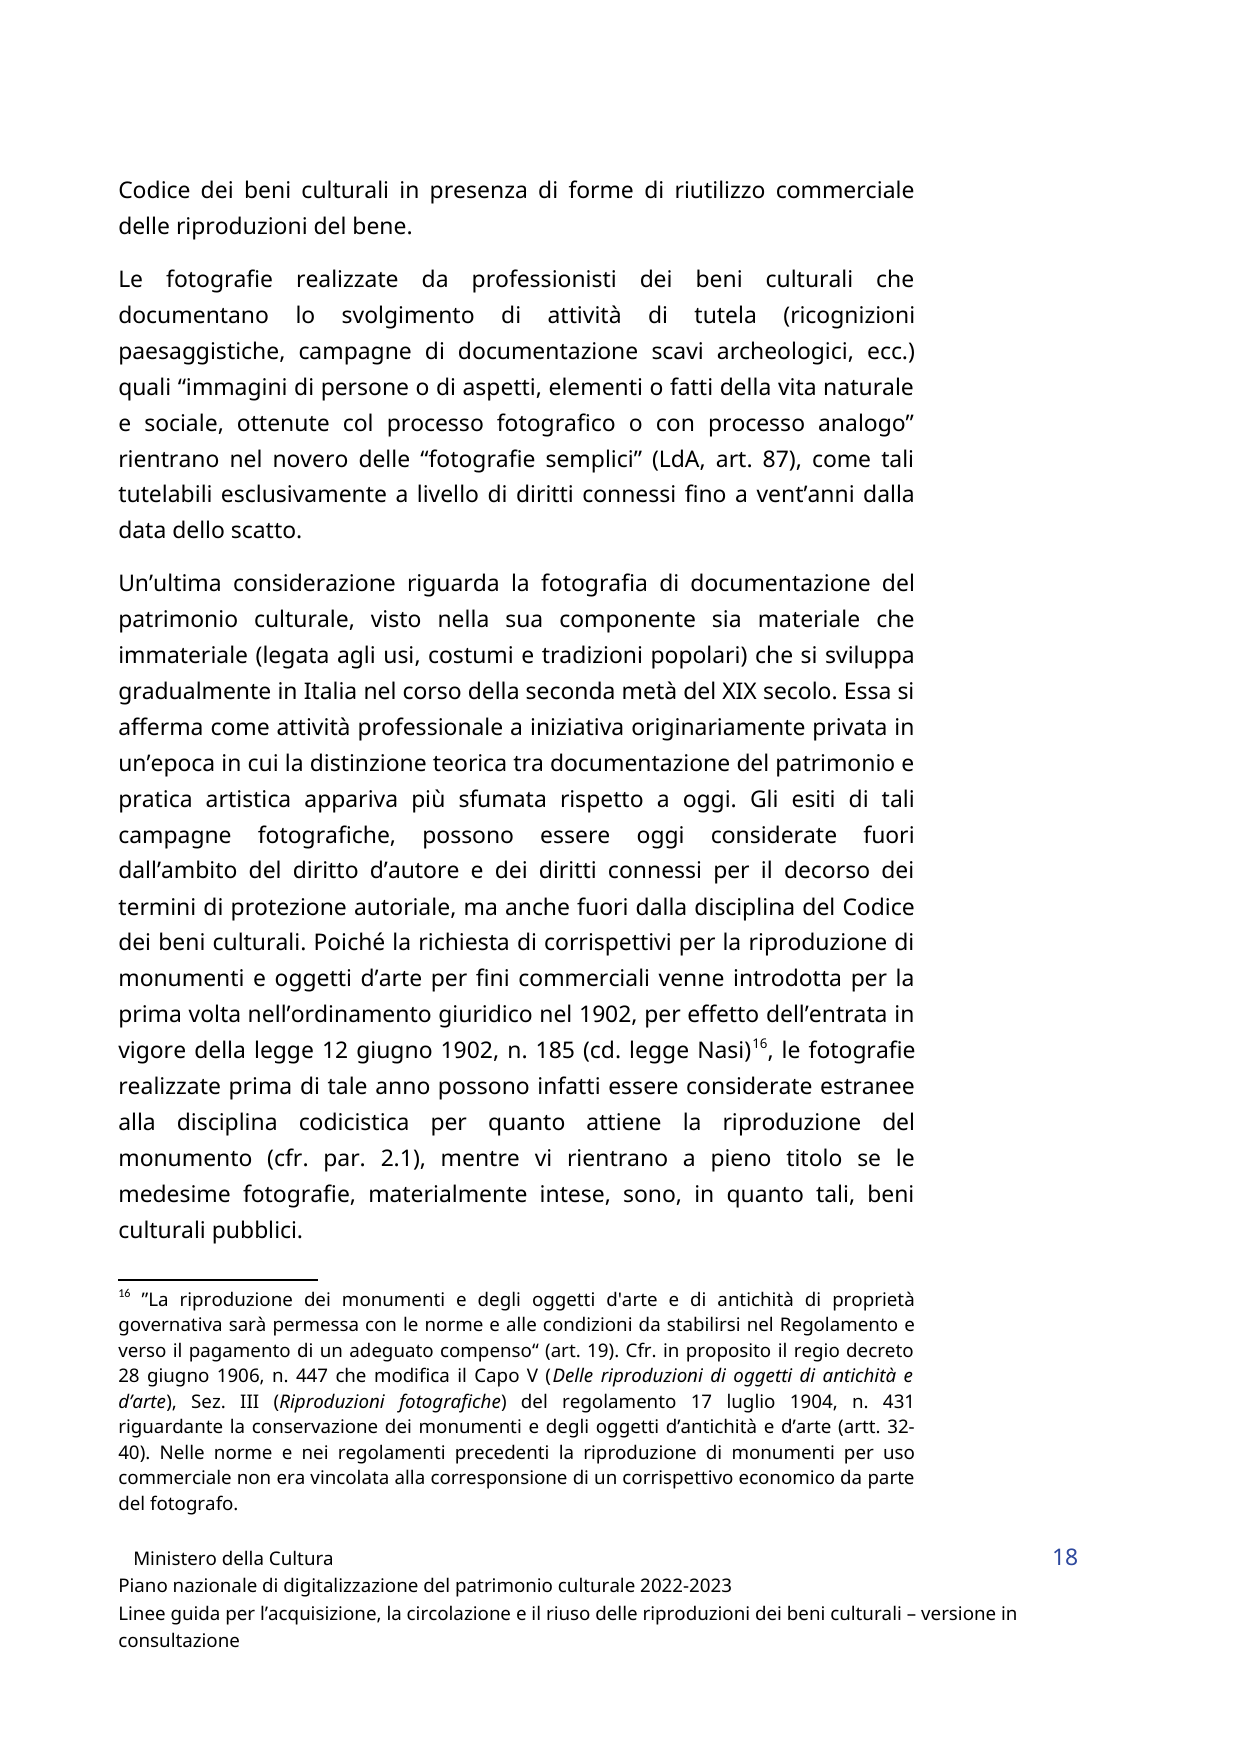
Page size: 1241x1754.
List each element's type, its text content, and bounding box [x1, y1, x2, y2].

text Le fotografie realizzate da professionisti dei beni culturali che documentano lo svolgimento di attività di tutela (ricognizioni paesaggistiche, campagne di documentazione scavi archeologici, ecc.) quali “immagini di persone o di aspetti, elementi o fatti della vita naturale e sociale, ottenute col processo fotografico o con processo analogo” rientrano nel novero delle “fotografie semplici” (LdA, art. 87), come tali tutelabili esclusivamente a livello di diritti connessi fino a vent’anni dalla data dello scatto. [118, 263, 916, 546]
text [118, 174, 916, 241]
text Un’ultima considerazione riguarda la fotografia di documentazione del patrimonio culturale, visto nella sua componente sia materiale che immateriale (legata agli usi, costumi e tradizioni popolari) che si sviluppa gradualmente in Italia nel corso della seconda metà del XIX secolo. Essa si afferma come attività professionale a iniziativa originariamente privata in un’epoca in cui la distinzione teorica tra documentazione del patrimonio e pratica artistica appariva più sfumata rispetto a oggi. Gli esiti di tali campagne fotografiche, possono essere oggi considerate fuori dall’ambito del diritto d’autore e dei diritti connessi per il decorso dei termini di protezione autoriale, ma anche fuori dalla disciplina del Codice dei beni culturali. Poiché la richiesta di corrispettivi per la riproduzione di monumenti e oggetti d’arte per fini commerciali venne introdotta per la prima volta nell’ordinamento giuridico nel 1902, per effetto dell’entrata in vigore della legge 12 giugno 1902, n. 185 (cd. legge Nasi), le fotografie realizzate prima di tale anno possono infatti essere considerate estranee alla disciplina codicistica per quanto attiene la riproduzione del monumento (cfr. par. 2.1), mentre vi rientrano a pieno titolo se le medesime fotografie, materialmente intese, sono, in quanto tali, beni culturali pubblici. [118, 567, 916, 1245]
